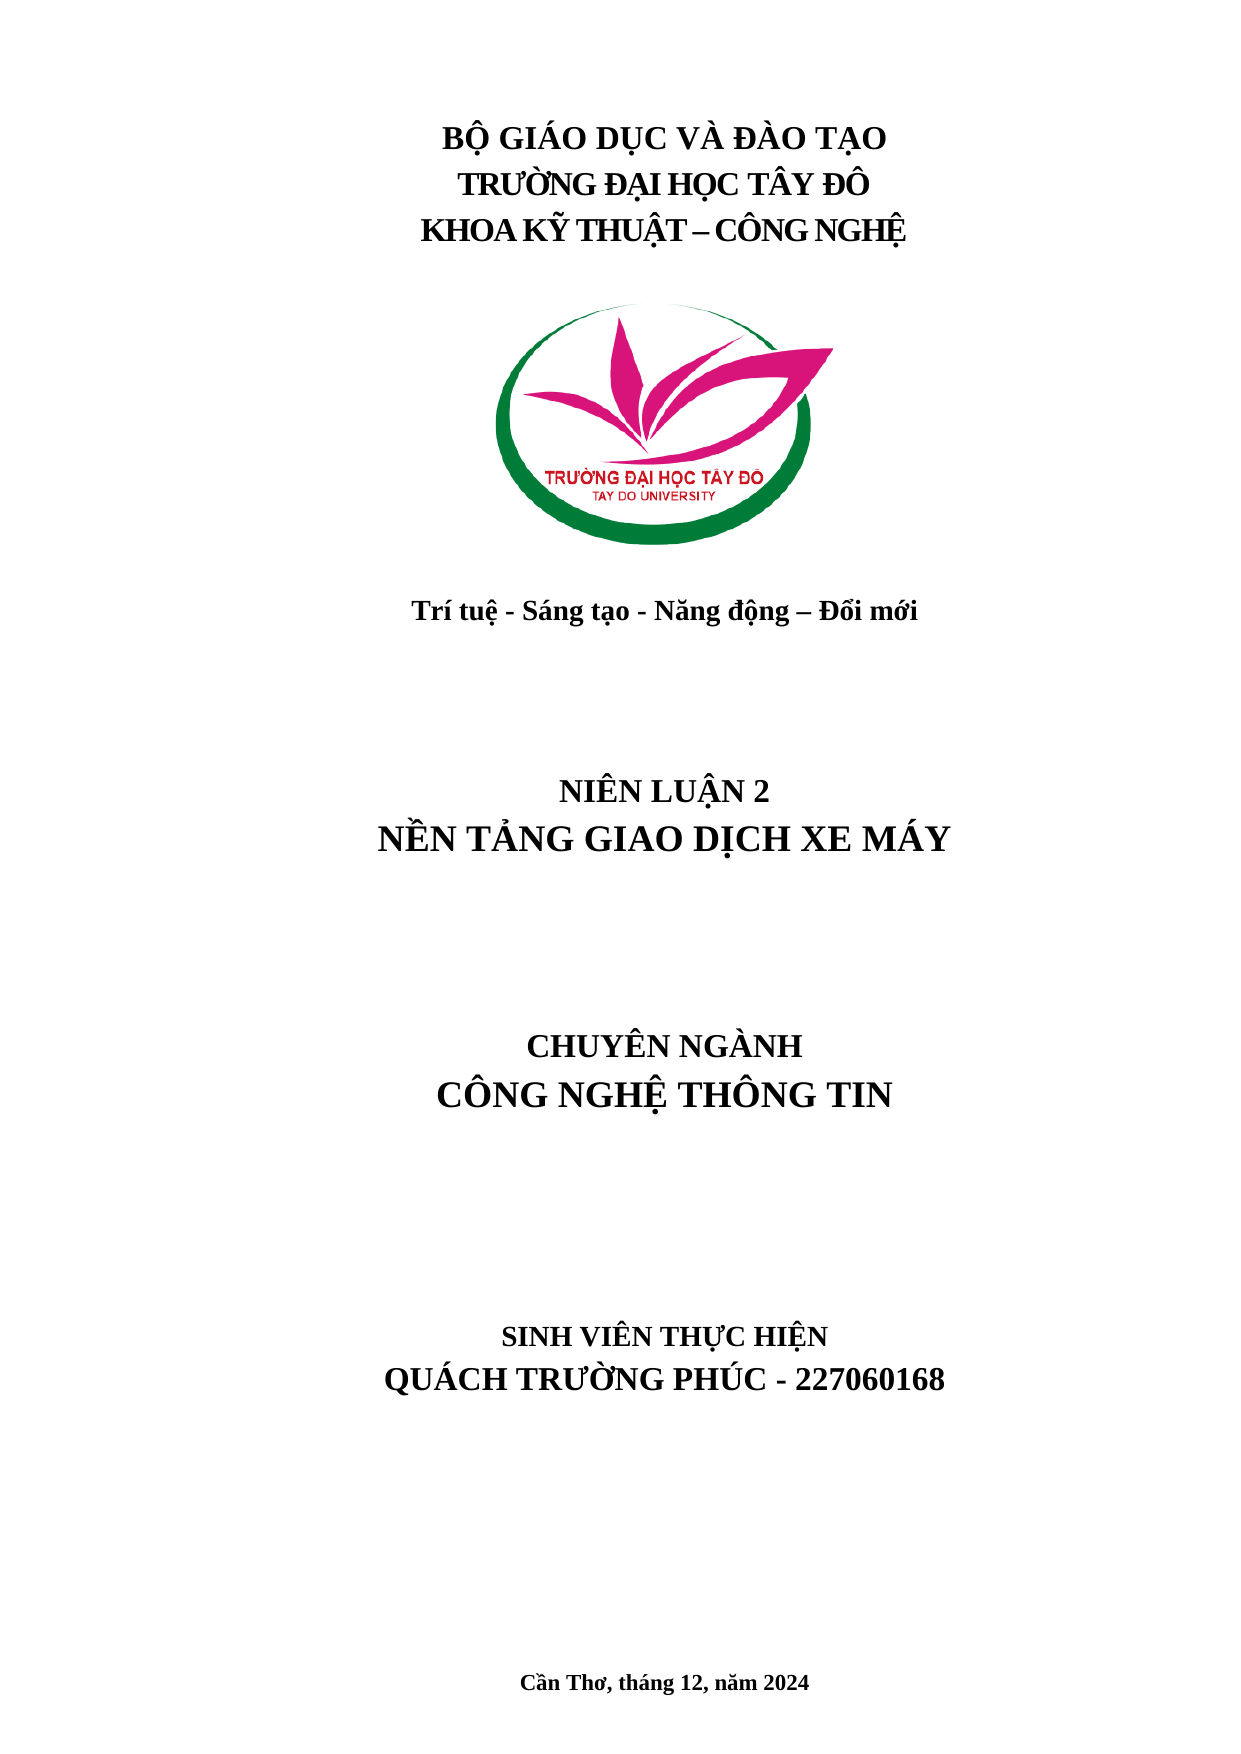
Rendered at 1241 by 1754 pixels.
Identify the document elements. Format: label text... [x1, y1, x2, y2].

picture [495, 303, 834, 545]
text QUÁCH TRƯỜNG PHÚC - 227060168 [207, 1359, 1122, 1398]
text SINH VIÊN THỰC HIỆN [207, 1319, 1122, 1353]
text TRƯỜNG ĐẠI HỌC TÂY ĐÔ [207, 164, 1122, 202]
text Trí tuệ - Sáng tạo - Năng động – Đổi mới [207, 593, 1122, 626]
text CHUYÊN NGÀNH [207, 1026, 1122, 1065]
text NIÊN LUẬN 2 [207, 771, 1122, 809]
text CÔNG NGHỆ THÔNG TIN [207, 1072, 1122, 1115]
text KHOA KỸ THUẬT – CÔNG NGHỆ [207, 210, 1122, 248]
text BỘ GIÁO DỤC VÀ ĐÀO TẠO [207, 118, 1122, 156]
text NỀN TẢNG GIAO DỊCH XE MÁY [207, 817, 1122, 860]
